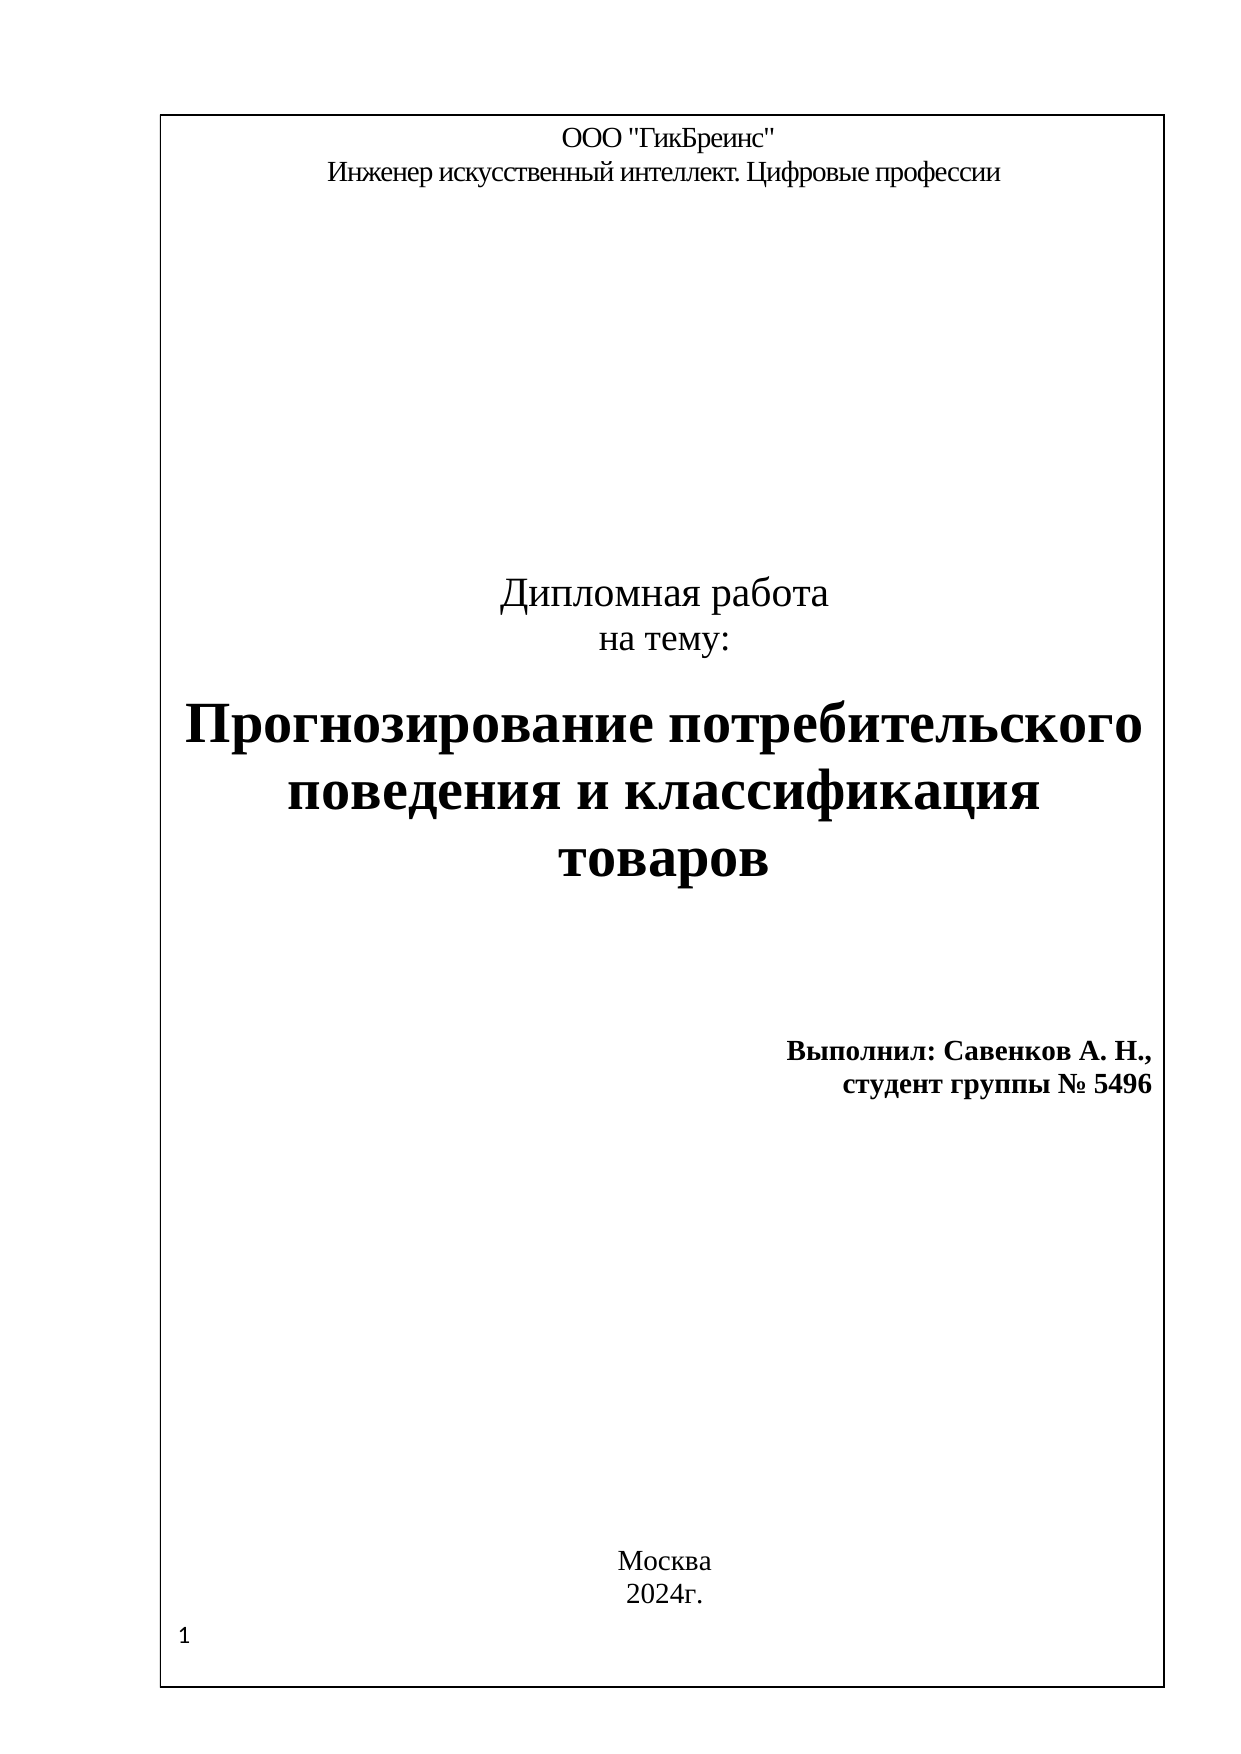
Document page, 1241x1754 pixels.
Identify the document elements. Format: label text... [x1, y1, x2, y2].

title Инженер искусственный интеллект. Цифровые профессии [177, 154, 1152, 187]
text на тему: [177, 615, 1152, 658]
text 2024г. [177, 1576, 1152, 1610]
subtitle Прогнозирование потребительского поведения и классификация товаров [177, 688, 1152, 889]
text Выполнил: Савенков А. Н., [177, 1033, 1152, 1067]
subtitle Дипломная работа [177, 567, 1152, 615]
title ООО "ГикБреинс" [177, 120, 1152, 154]
text Москва [177, 1543, 1152, 1576]
text студент группы № 5496 [177, 1067, 1152, 1100]
